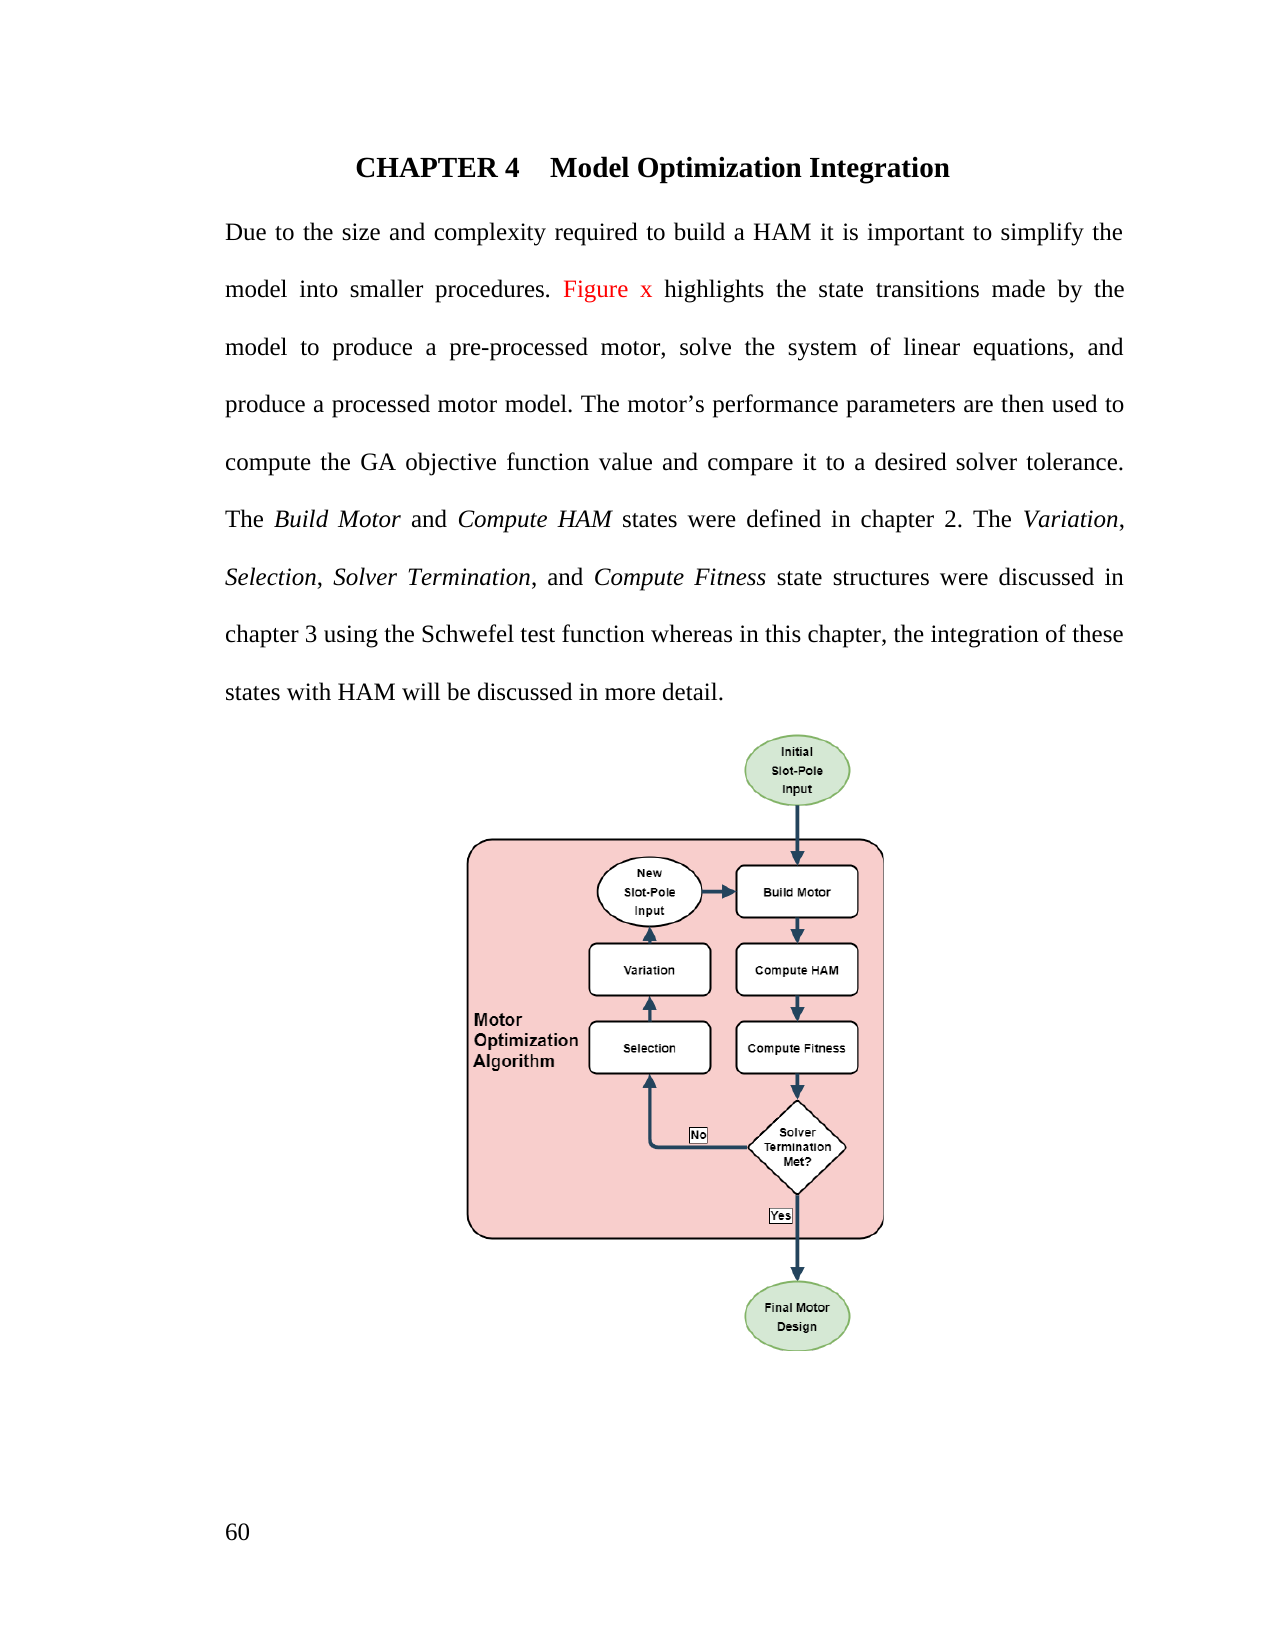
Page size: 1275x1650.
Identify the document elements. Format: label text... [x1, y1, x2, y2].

text Due to the size and complexity required to build a HAM it is important to simplify the model into smaller procedures. Figure x highlights the state transitions made by the model to produce a pre-processed motor, solve the system of linear equations, and produce a processed motor model. The motor’s performance parameters are then used to compute the GA objective function value and compare it to a desired solver tolerance. The Build Motor and Compute HAM states were defined in chapter 2. The Variation, Selection, Solver Termination, and Compute Fitness state structures were discussed in chapter 3 using the Schwefel test function whereas in this chapter, the integration of these states with HAM will be discussed in more detail. [225, 217, 1125, 706]
subtitle Model Optimization Integration [262, 150, 1125, 183]
picture [466, 734, 884, 1351]
